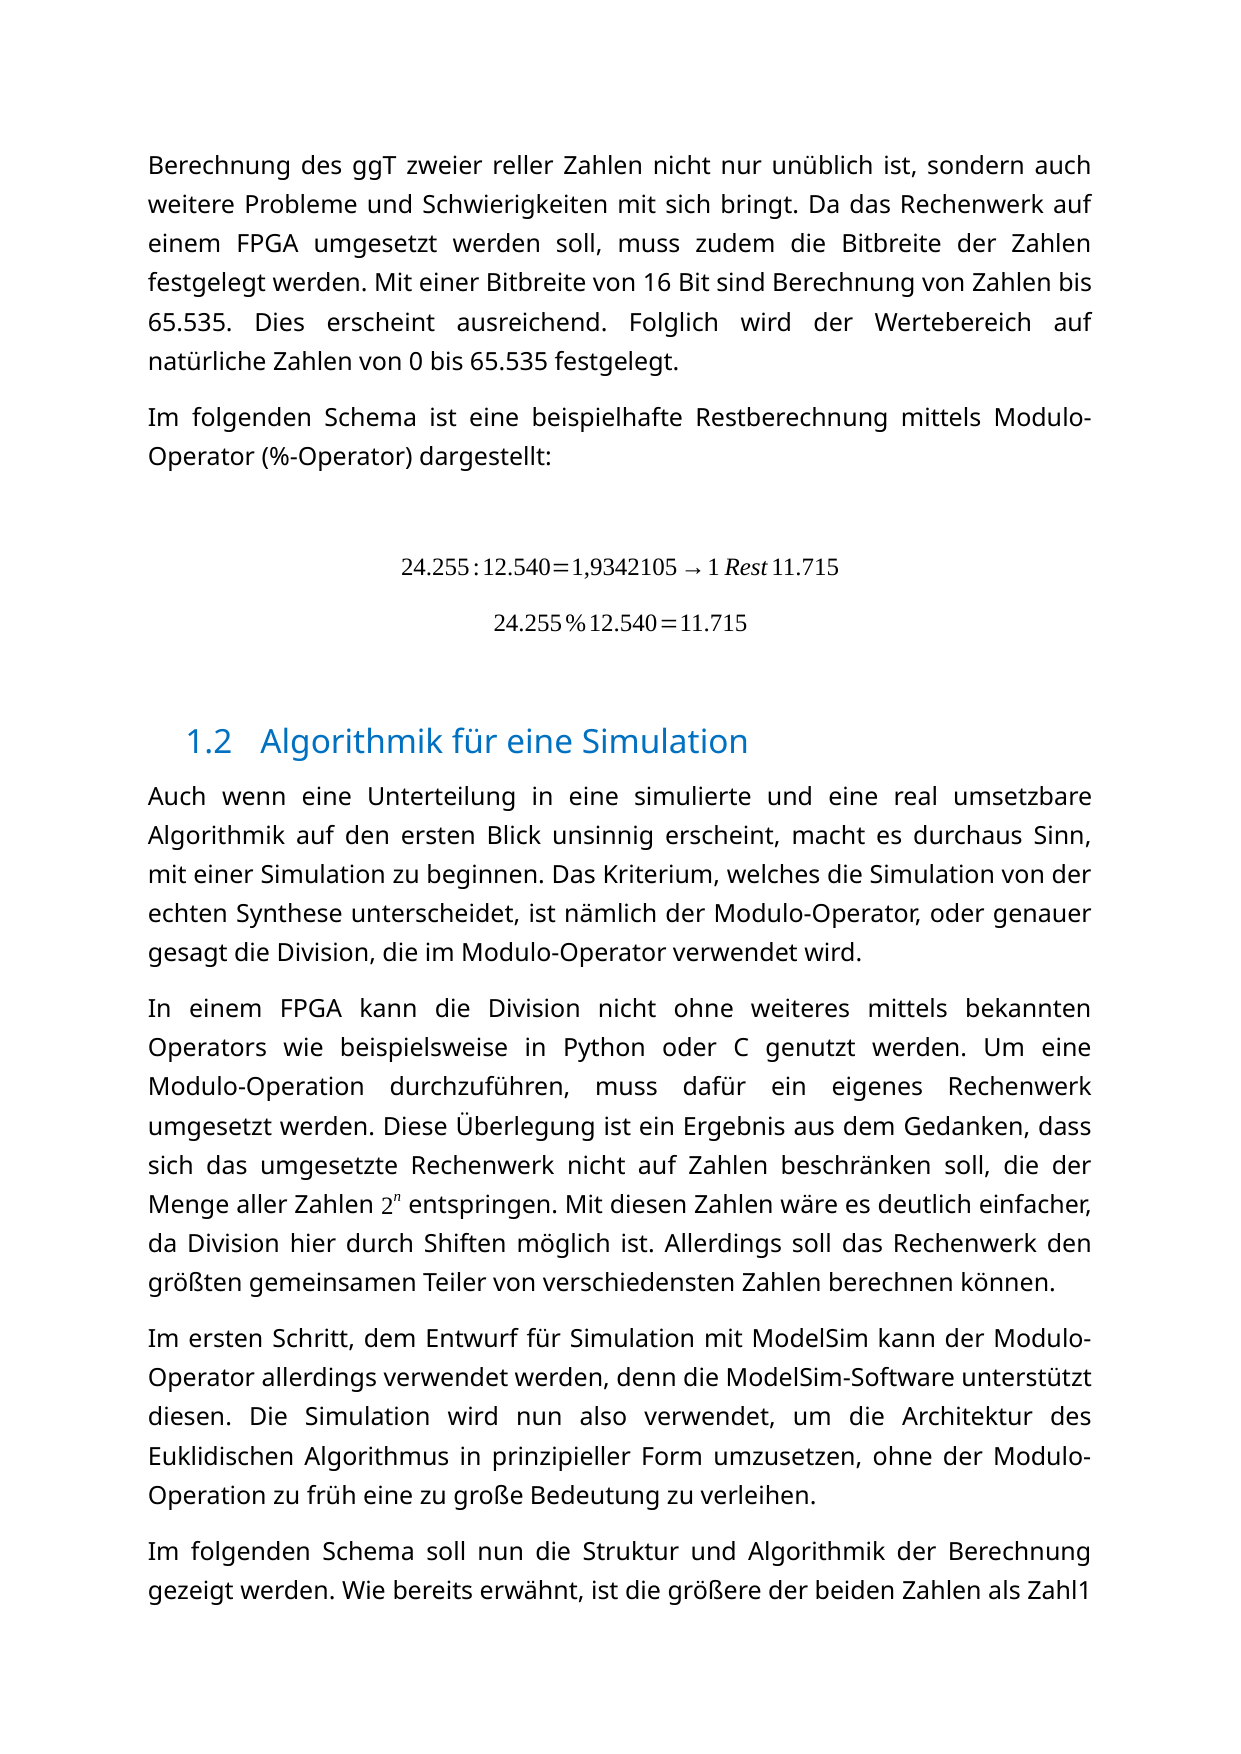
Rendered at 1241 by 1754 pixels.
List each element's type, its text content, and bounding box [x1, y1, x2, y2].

text In einem FPGA kann die Division nicht ohne weiteres mittels bekannten Operators wie beispielsweise in Python oder C genutzt werden. Um eine Modulo-Operation durchzuführen, muss dafür ein eigenes Rechenwerk umgesetzt werden. Diese Überlegung ist ein Ergebnis aus dem Gedanken, dass sich das umgesetzte Rechenwerk nicht auf Zahlen beschränken soll, die der Menge aller Zahlen entspringen. Mit diesen Zahlen wäre es deutlich einfacher, da Division hier durch Shiften möglich ist. Allerdings soll das Rechenwerk den größten gemeinsamen Teiler von verschiedensten Zahlen berechnen können. [148, 991, 1093, 1299]
subtitle Algorithmik für eine Simulation [185, 718, 1093, 763]
text Im folgenden Schema ist eine beispielhafte Restberechnung mittels Modulo-Operator (%-Operator) dargestellt: [148, 399, 1093, 472]
text Auch wenn eine Unterteilung in eine simulierte und eine real umsetzbare Algorithmik auf den ersten Blick unsinnig erscheint, macht es durchaus Sinn, mit einer Simulation zu beginnen. Das Kriterium, welches die Simulation von der echten Synthese unterscheidet, ist nämlich der Modulo-Operator, oder genauer gesagt die Division, die im Modulo-Operator verwendet wird. [148, 778, 1093, 969]
